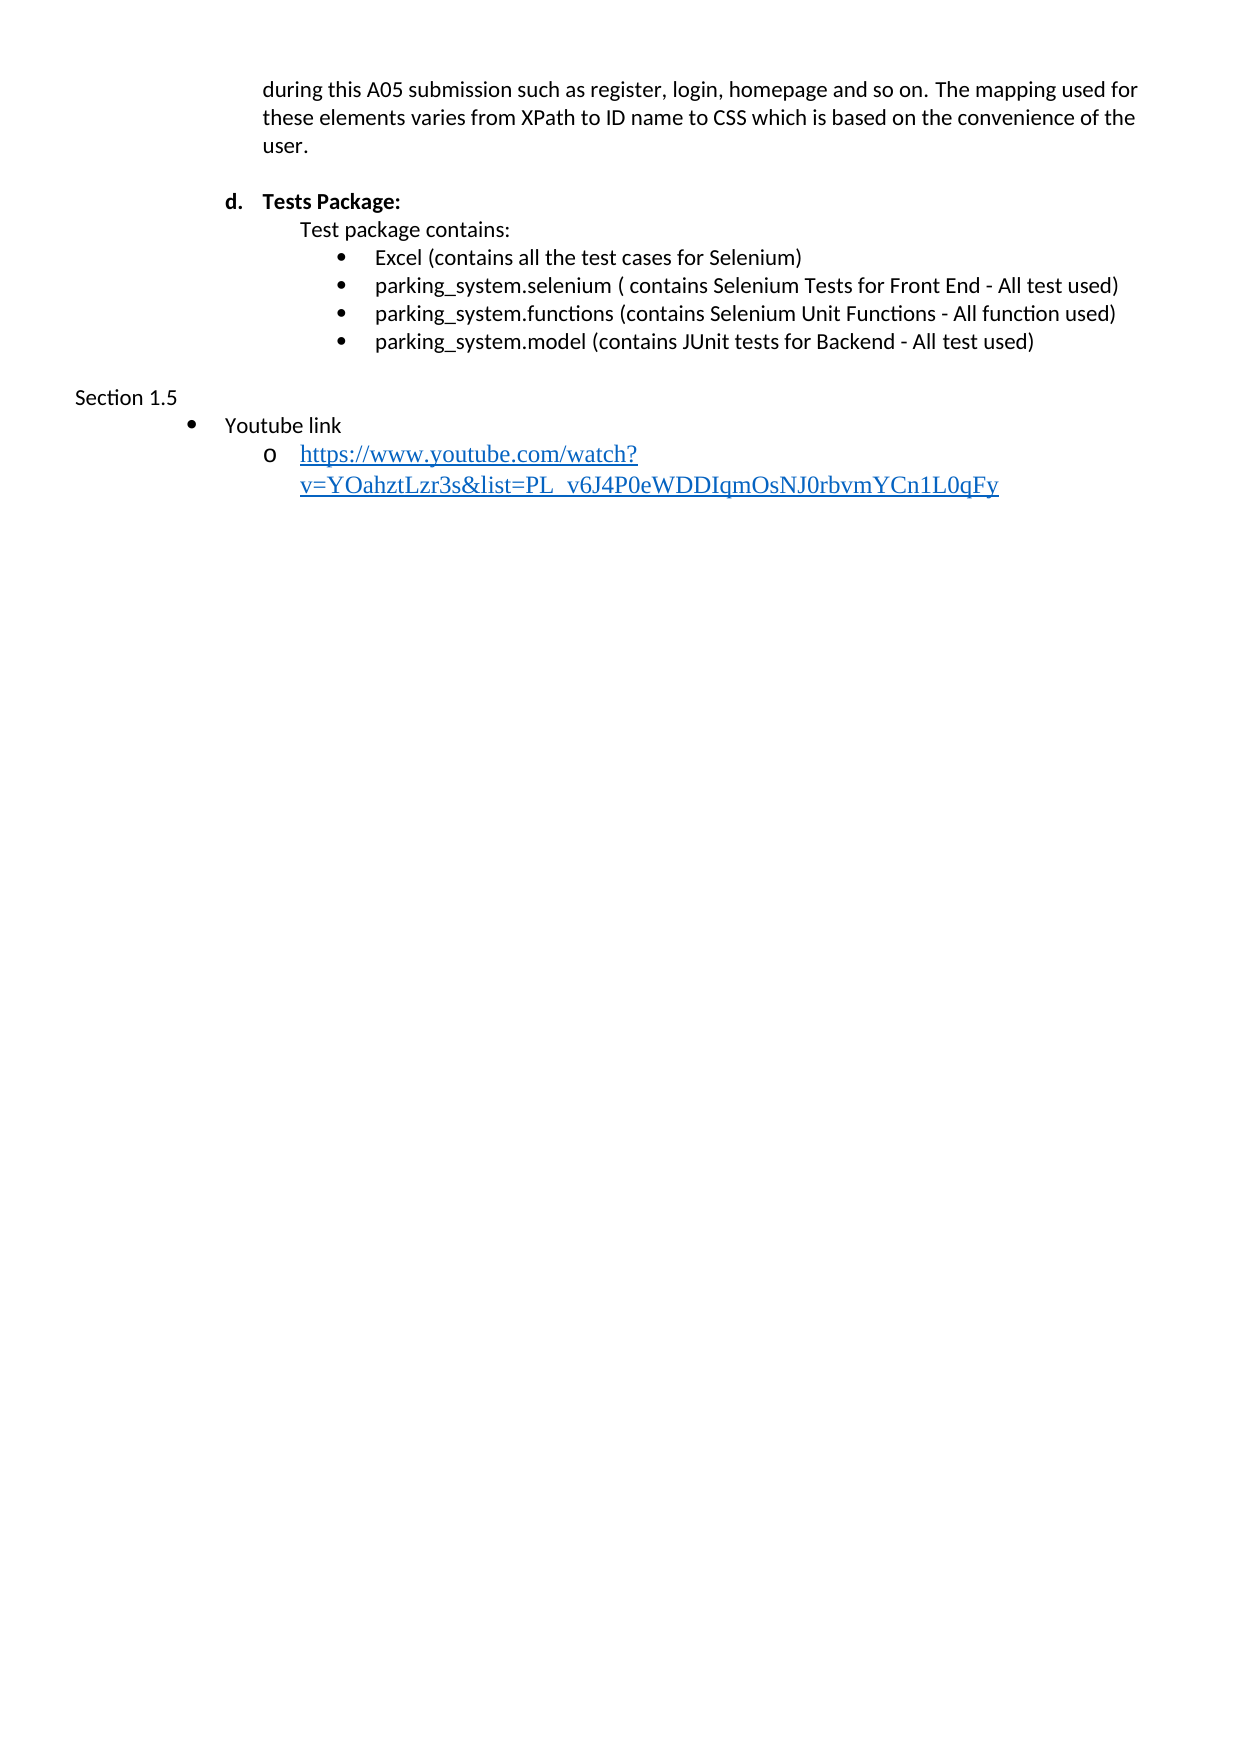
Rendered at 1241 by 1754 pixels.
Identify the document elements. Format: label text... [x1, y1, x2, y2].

list parking_system.model (contains JUnit tests for Backend - All test used) [337, 327, 1165, 355]
list parking_system.functions (contains Selenium Unit Functions - All function used) [337, 299, 1165, 327]
text Test package contains: [225, 215, 1165, 243]
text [262, 75, 1165, 159]
list parking_system.selenium ( contains Selenium Tests for Front End - All test used) [337, 271, 1165, 299]
text Section 1.5 [75, 383, 1165, 411]
list Youtube link [187, 411, 1165, 439]
list Excel (contains all the test cases for Selenium) [337, 243, 1165, 271]
list https://www.youtube.com/watch?v=YOahztLzr3s&list=PL_v6J4P0eWDDIqmOsNJ0rbvmYCn1L0qFy [262, 439, 1165, 499]
list Tests Package: [225, 187, 1165, 215]
